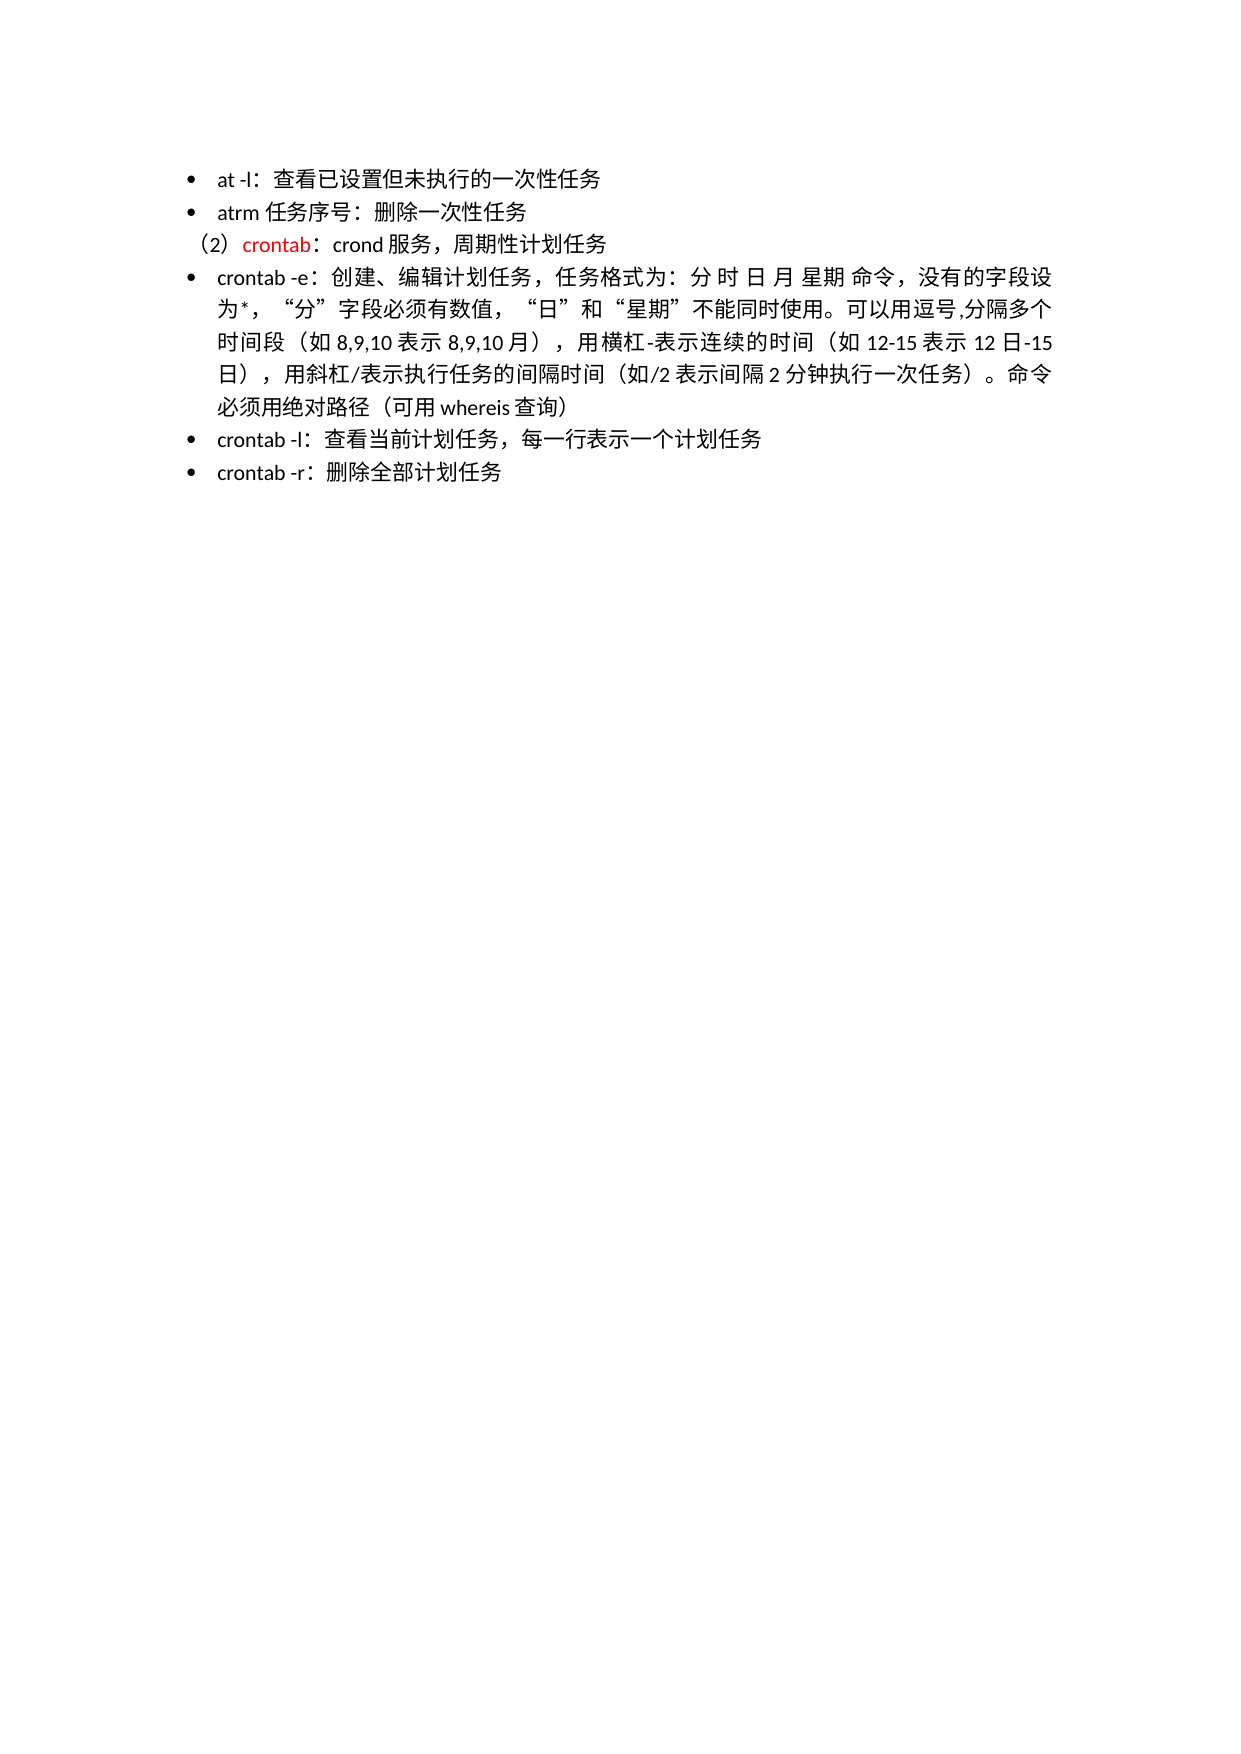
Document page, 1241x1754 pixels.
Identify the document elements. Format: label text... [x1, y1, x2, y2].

list atrm 任务序号：删除一次性任务 [187, 194, 1053, 227]
list at -l：查看已设置但未执行的一次性任务 [187, 162, 1053, 194]
list crontab -r：删除全部计划任务 [187, 454, 1053, 487]
list crontab -e：创建、编辑计划任务，任务格式为：分 时 日 月 星期 命令，没有的字段设为*，“分”字段必须有数值，“日”和“星期”不能同时使用。可以用逗号,分隔多个时间段（如8,9,10表示8,9,10月），用横杠-表示连续的时间（如12-15表示12日-15日），用斜杠/表示执行任务的间隔时间（如/2表示间隔2分钟执行一次任务）。命令必须用绝对路径（可用whereis查询） [187, 259, 1053, 422]
text （2）crontab：crond服务，周期性计划任务 [187, 227, 1053, 259]
list crontab -l：查看当前计划任务，每一行表示一个计划任务 [187, 422, 1053, 454]
